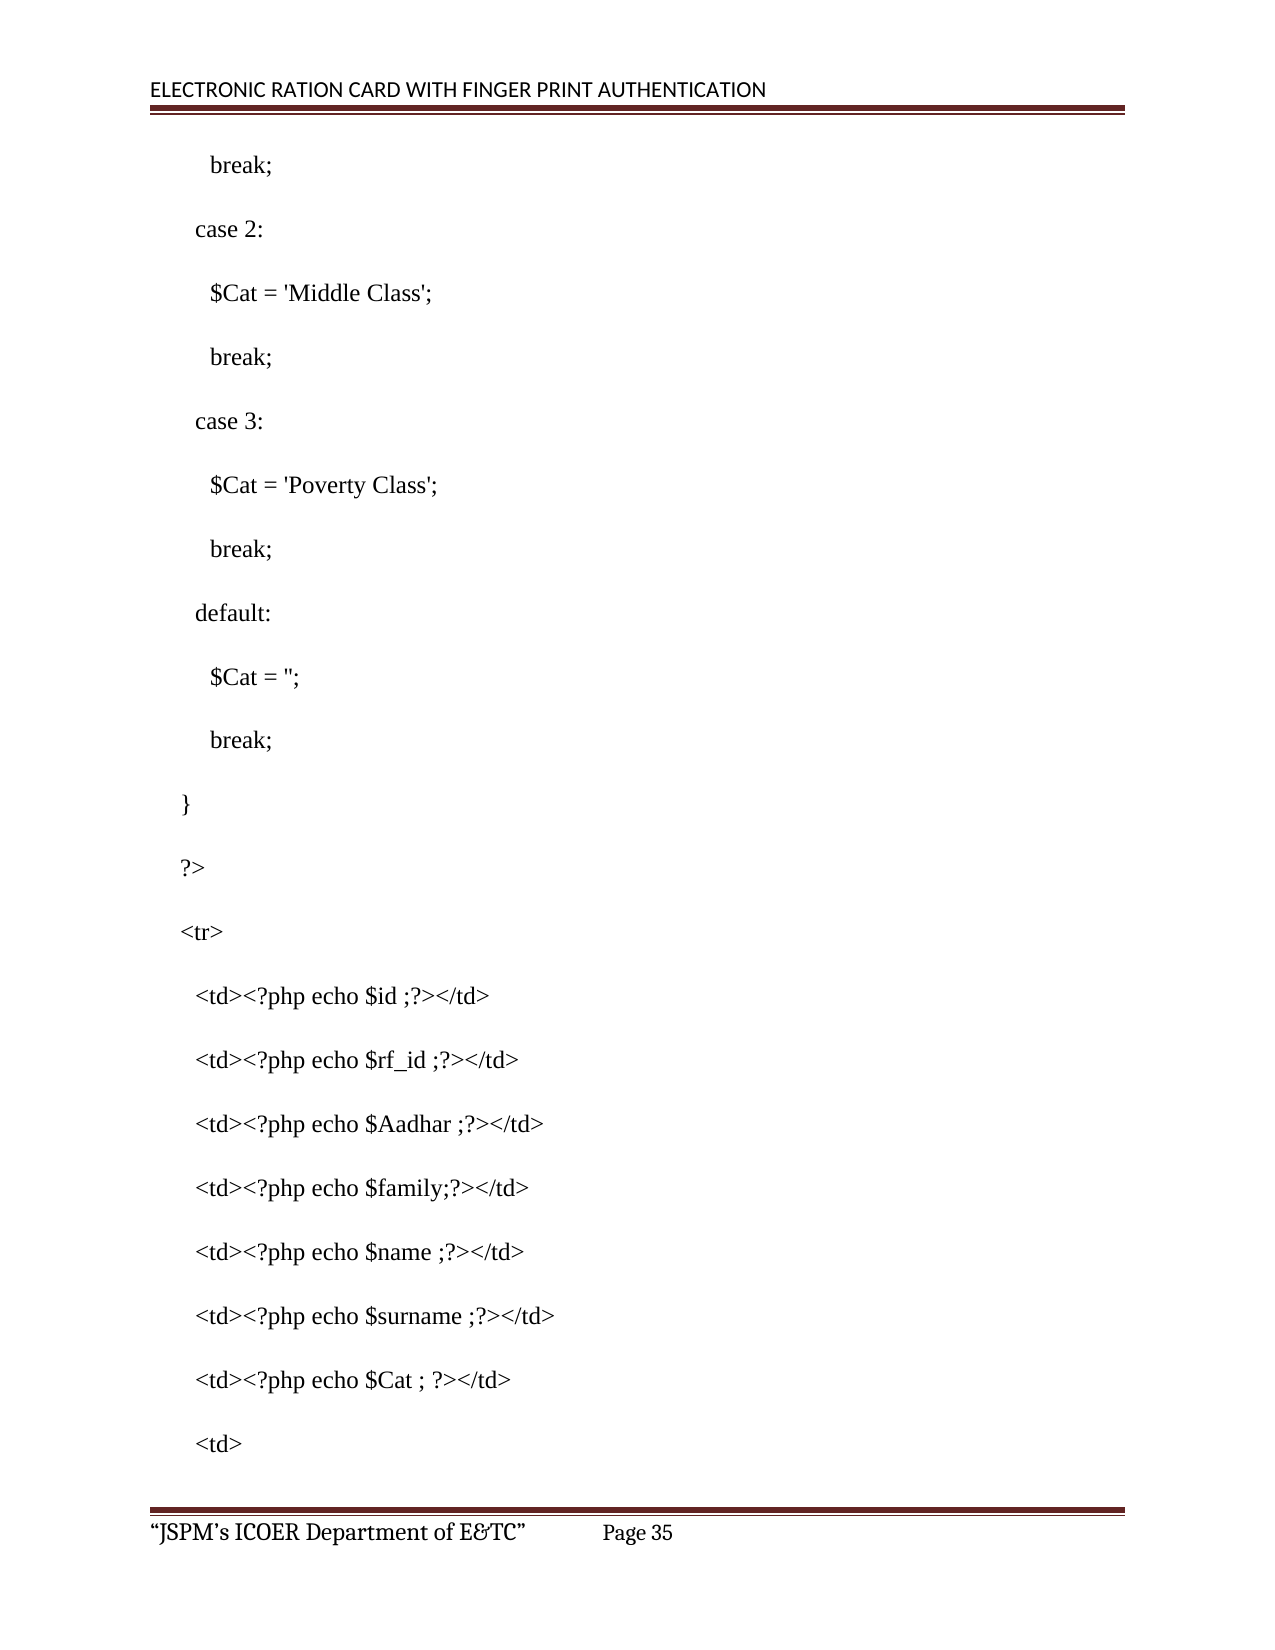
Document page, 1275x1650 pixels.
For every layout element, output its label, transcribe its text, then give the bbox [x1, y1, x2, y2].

text break; [150, 342, 1125, 371]
text <tr> [150, 917, 1125, 946]
text break; [150, 726, 1125, 754]
text <td><?php echo $name ;?></td> [150, 1237, 1125, 1266]
text $Cat = 'Middle Class'; [150, 278, 1125, 307]
text case 2: [150, 214, 1125, 243]
text break; [150, 150, 1125, 179]
text <td><?php echo $family;?></td> [150, 1173, 1125, 1202]
text break; [150, 534, 1125, 562]
text $Cat = 'Poverty Class'; [150, 470, 1125, 498]
text $Cat = ''; [150, 662, 1125, 690]
text <td><?php echo $id ;?></td> [150, 981, 1125, 1010]
text default: [150, 598, 1125, 626]
text } [150, 789, 1125, 818]
text case 3: [150, 406, 1125, 434]
text ?> [150, 853, 1125, 882]
text <td><?php echo $Aadhar ;?></td> [150, 1109, 1125, 1138]
text <td><?php echo $Cat ; ?></td> [150, 1365, 1125, 1394]
text <td> [150, 1429, 1125, 1458]
text <td><?php echo $surname ;?></td> [150, 1301, 1125, 1330]
text <td><?php echo $rf_id ;?></td> [150, 1045, 1125, 1074]
